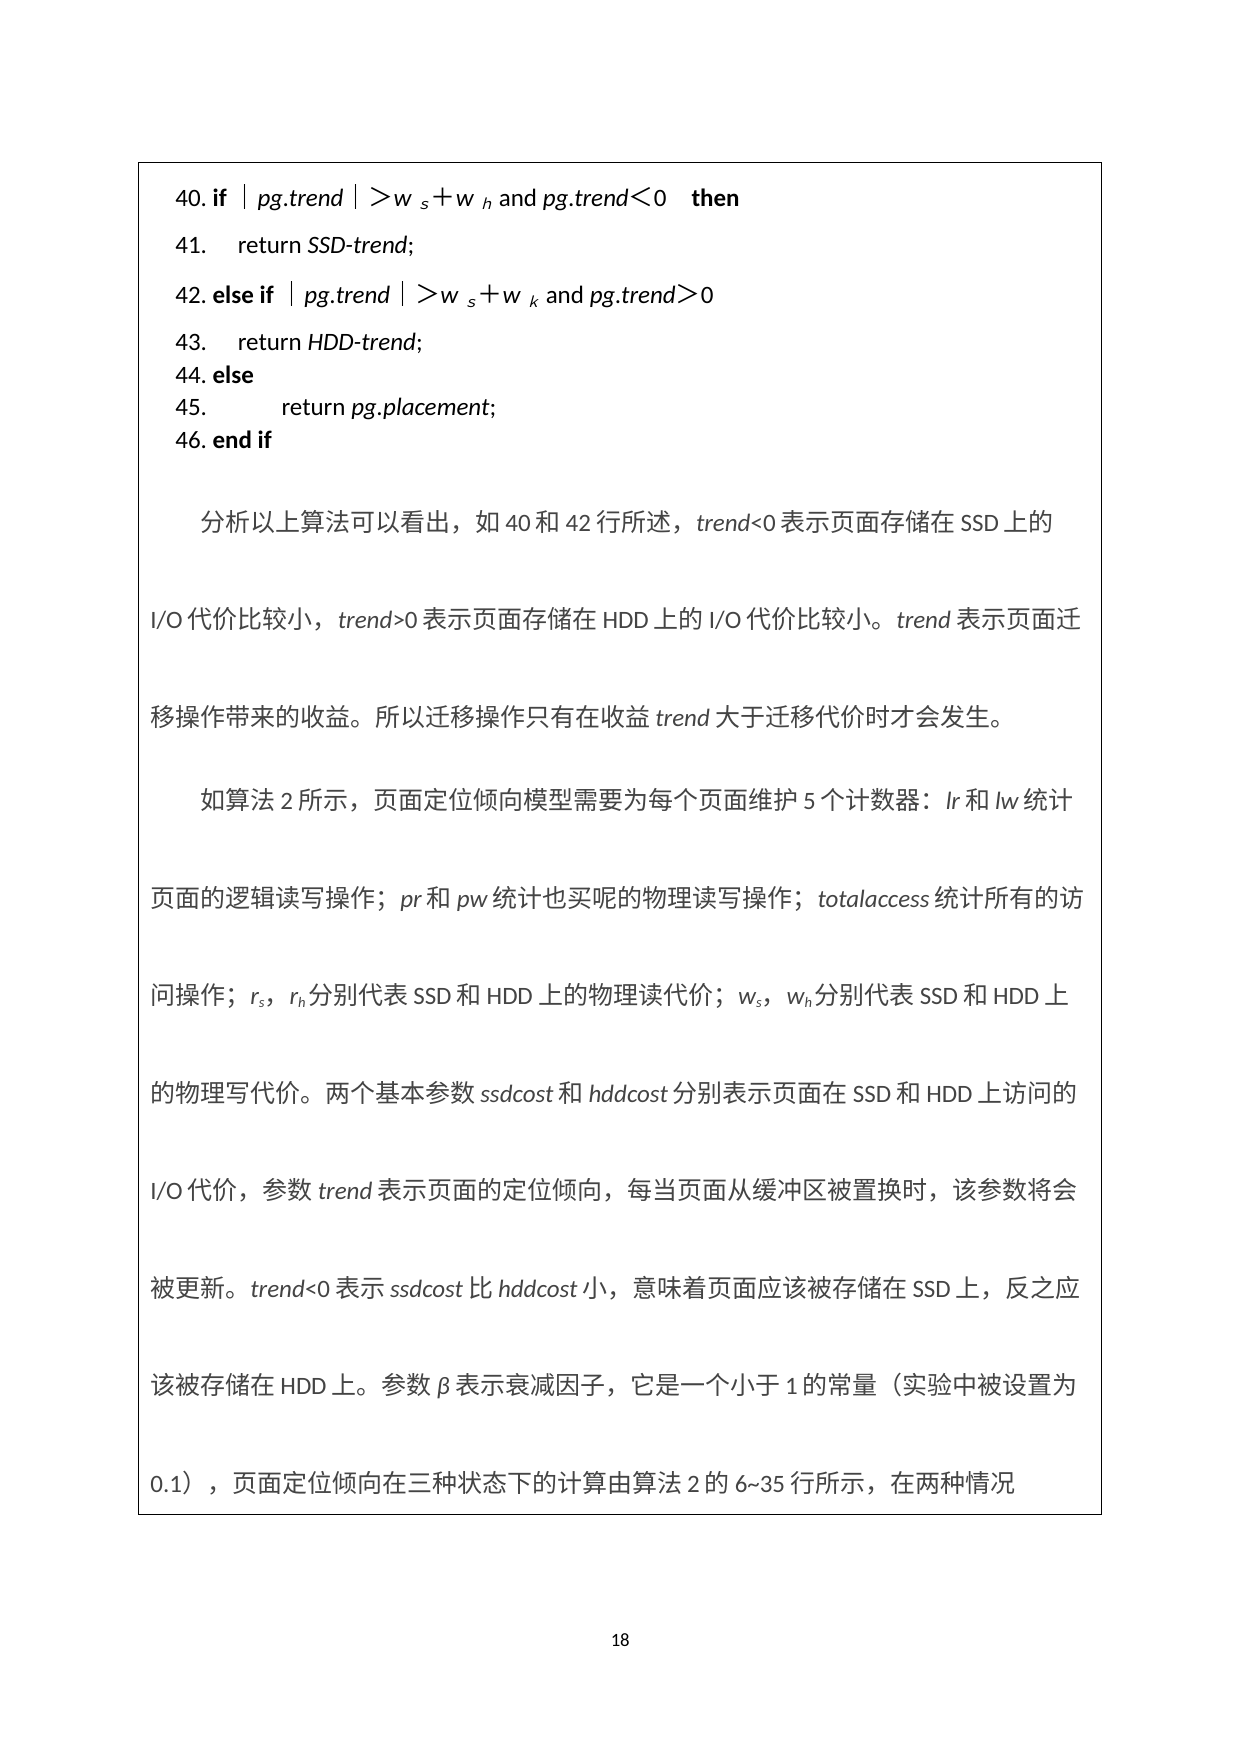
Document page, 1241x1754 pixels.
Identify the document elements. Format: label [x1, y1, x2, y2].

table_cell [139, 163, 1101, 1514]
